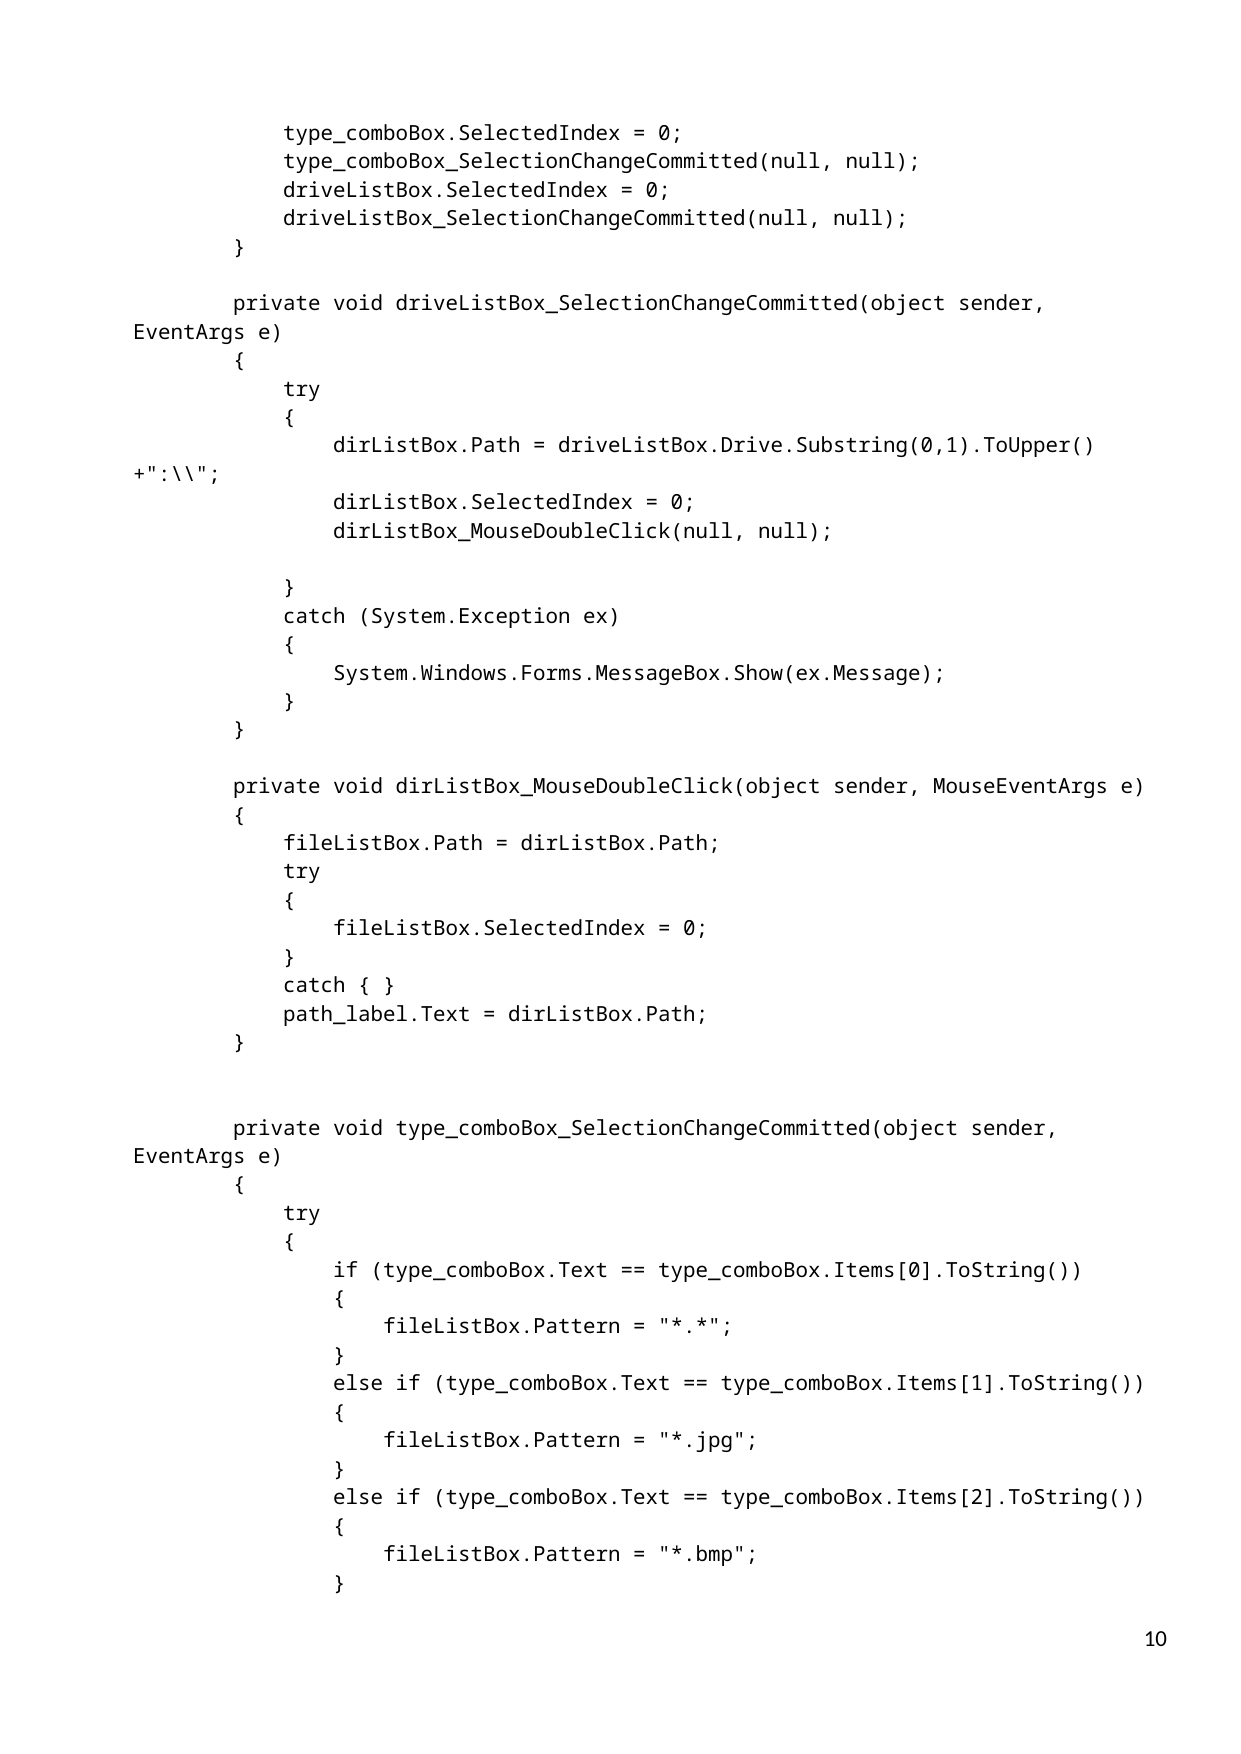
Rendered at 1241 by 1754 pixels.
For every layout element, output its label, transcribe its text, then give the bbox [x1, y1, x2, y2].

text else if (type_comboBox.Text == type_comboBox.Items[2].ToString()) [133, 1482, 1167, 1511]
text { [133, 402, 1167, 431]
text { [133, 1511, 1167, 1539]
text driveListBox_SelectionChangeCommitted(null, null); [133, 203, 1167, 232]
text } [133, 942, 1167, 970]
text { [133, 1169, 1167, 1198]
text fileListBox.Pattern = "*.*"; [133, 1312, 1167, 1340]
text } [133, 232, 1167, 260]
text } [133, 1454, 1167, 1482]
text { [133, 1397, 1167, 1425]
text { [133, 1283, 1167, 1312]
text dirListBox_MouseDoubleClick(null, null); [133, 516, 1167, 544]
text private void dirListBox_MouseDoubleClick(object sender, MouseEventArgs e) [133, 771, 1167, 800]
text } [133, 714, 1167, 743]
text { [133, 800, 1167, 828]
text } [133, 1027, 1167, 1056]
text driveListBox.SelectedIndex = 0; [133, 175, 1167, 203]
text { [133, 885, 1167, 913]
text { [133, 1226, 1167, 1255]
text try [133, 857, 1167, 885]
text dirListBox.SelectedIndex = 0; [133, 487, 1167, 516]
text } [133, 1568, 1167, 1596]
text if (type_comboBox.Text == type_comboBox.Items[0].ToString()) [133, 1255, 1167, 1283]
text type_comboBox_SelectionChangeCommitted(null, null); [133, 147, 1167, 175]
text type_comboBox.SelectedIndex = 0; [133, 118, 1167, 147]
text } [133, 572, 1167, 601]
text System.Windows.Forms.MessageBox.Show(ex.Message); [133, 658, 1167, 686]
text path_label.Text = dirListBox.Path; [133, 999, 1167, 1027]
text try [133, 1198, 1167, 1226]
text catch { } [133, 970, 1167, 999]
text try [133, 374, 1167, 402]
text private void driveListBox_SelectionChangeCommitted(object sender, EventArgs e) [133, 288, 1167, 345]
text fileListBox.Pattern = "*.bmp"; [133, 1539, 1167, 1568]
text else if (type_comboBox.Text == type_comboBox.Items[1].ToString()) [133, 1368, 1167, 1397]
text dirListBox.Path = driveListBox.Drive.Substring(0,1).ToUpper() +":\\"; [133, 431, 1167, 487]
text fileListBox.SelectedIndex = 0; [133, 913, 1167, 942]
text } [133, 1340, 1167, 1368]
text } [133, 686, 1167, 714]
text catch (System.Exception ex) [133, 601, 1167, 629]
text private void type_comboBox_SelectionChangeCommitted(object sender, EventArgs e) [133, 1113, 1167, 1169]
text fileListBox.Path = dirListBox.Path; [133, 828, 1167, 857]
text { [133, 629, 1167, 658]
text { [133, 345, 1167, 374]
text fileListBox.Pattern = "*.jpg"; [133, 1425, 1167, 1454]
